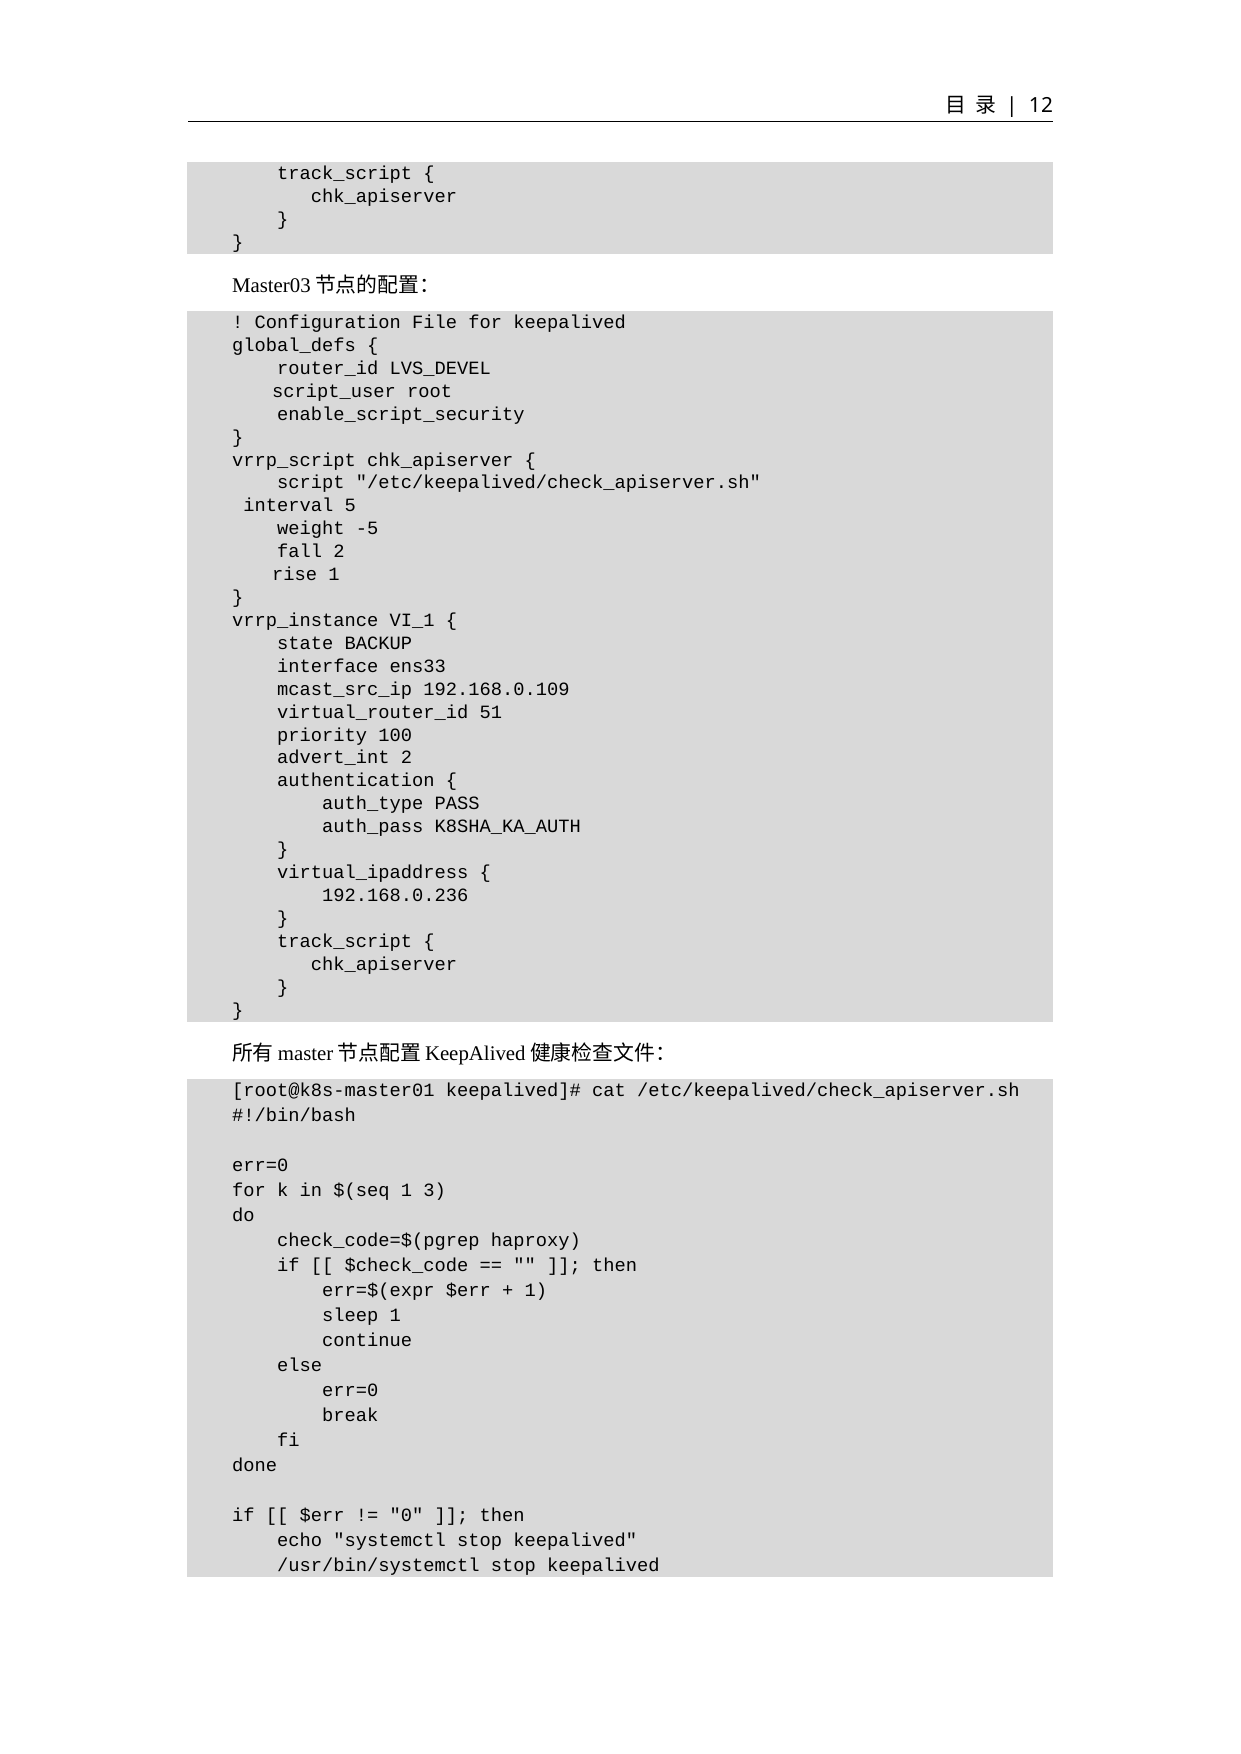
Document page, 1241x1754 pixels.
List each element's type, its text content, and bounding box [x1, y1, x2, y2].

text interval 5 [187, 494, 1053, 517]
text advert_int 2 [187, 747, 1053, 769]
text vrrp_instance VI_1 { [187, 609, 1053, 632]
text echo "systemctl stop keepalived" [187, 1527, 1053, 1552]
text continue [187, 1327, 1053, 1352]
text authentication { [187, 769, 1053, 792]
text virtual_ipaddress { [187, 861, 1053, 884]
text 192.168.0.236 [187, 884, 1053, 907]
text fall 2 [187, 540, 1053, 563]
text mcast_src_ip 192.168.0.109 [187, 678, 1053, 701]
text track_script { [187, 162, 1053, 185]
text router_id LVS_DEVEL [187, 357, 1053, 380]
text } [187, 838, 1053, 861]
text virtual_router_id 51 [187, 701, 1053, 724]
text err=0 [187, 1152, 1053, 1177]
text } [187, 976, 1053, 999]
text chk_apiserver [187, 185, 1053, 208]
text } [187, 907, 1053, 930]
text auth_type PASS [187, 792, 1053, 815]
text break [187, 1402, 1053, 1427]
text script "/etc/keepalived/check_apiserver.sh" [187, 472, 1053, 494]
text Master03节点的配置： [187, 266, 1053, 299]
text for k in $(seq 1 3) [187, 1177, 1053, 1202]
text rise 1 [187, 563, 1053, 586]
text weight -5 [187, 517, 1053, 540]
text err=0 [187, 1377, 1053, 1402]
text } [187, 999, 1053, 1022]
text auth_pass K8SHA_KA_AUTH [187, 815, 1053, 838]
text if [[ $check_code == "" ]]; then [187, 1252, 1053, 1277]
text script_user root [187, 380, 1053, 403]
text err=$(expr $err + 1) [187, 1277, 1053, 1302]
text priority 100 [187, 724, 1053, 747]
text else [187, 1352, 1053, 1377]
text chk_apiserver [187, 953, 1053, 976]
text interface ens33 [187, 655, 1053, 678]
text [root@k8s-master01 keepalived]# cat /etc/keepalived/check_apiserver.sh [187, 1079, 1053, 1102]
text } [187, 426, 1053, 449]
text sleep 1 [187, 1302, 1053, 1327]
text vrrp_script chk_apiserver { [187, 449, 1053, 472]
text } [187, 231, 1053, 254]
text done [187, 1452, 1053, 1477]
text ! Configuration File for keepalived [187, 311, 1053, 334]
text } [187, 586, 1053, 609]
text enable_script_security [187, 403, 1053, 426]
text /usr/bin/systemctl stop keepalived [187, 1552, 1053, 1577]
text do [187, 1202, 1053, 1227]
text fi [187, 1427, 1053, 1452]
text global_defs { [187, 334, 1053, 357]
text track_script { [187, 930, 1053, 953]
text 所有master节点配置KeepAlived健康检查文件： [187, 1034, 1053, 1067]
text if [[ $err != "0" ]]; then [187, 1502, 1053, 1527]
text check_code=$(pgrep haproxy) [187, 1227, 1053, 1252]
text #!/bin/bash [187, 1102, 1053, 1127]
text state BACKUP [187, 632, 1053, 655]
text } [187, 208, 1053, 231]
